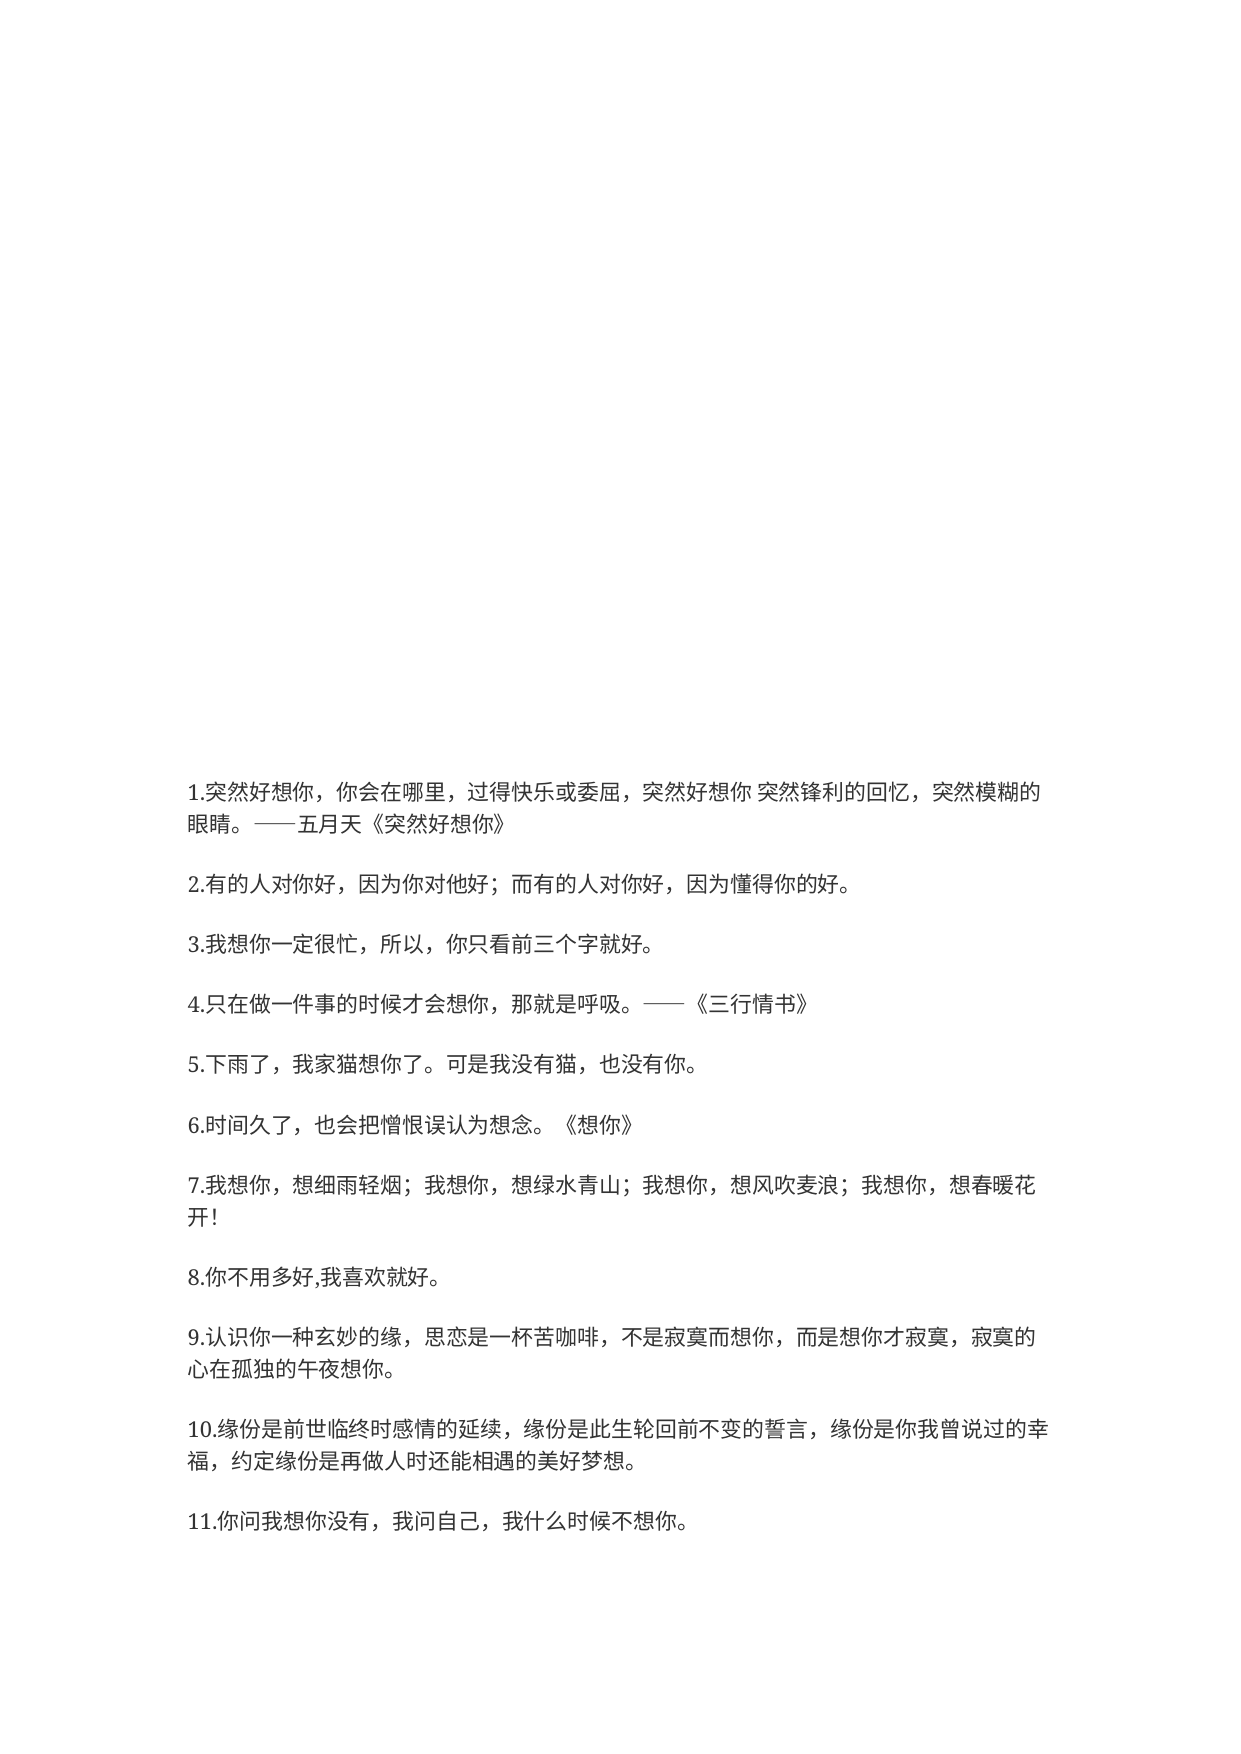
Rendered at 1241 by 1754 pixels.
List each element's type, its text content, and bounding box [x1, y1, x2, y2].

text 11.你问我想你没有，我问自己，我什么时候不想你。 [187, 1504, 1053, 1536]
text 6.时间久了，也会把憎恨误认为想念。《想你》 [187, 1108, 1053, 1139]
text 1.突然好想你，你会在哪里，过得快乐或委屈，突然好想你 突然锋利的回忆，突然模糊的眼睛。——五月天《突然好想你》 [187, 775, 1053, 838]
text 8.你不用多好,我喜欢就好。 [187, 1260, 1053, 1292]
text 4.只在做一件事的时候才会想你，那就是呼吸。——《三行情书》 [187, 987, 1053, 1019]
text 2.有的人对你好，因为你对他好；而有的人对你好，因为懂得你的好。 [187, 867, 1053, 899]
text 3.我想你一定很忙，所以，你只看前三个字就好。 [187, 927, 1053, 959]
text 7.我想你，想细雨轻烟；我想你，想绿水青山；我想你，想风吹麦浪；我想你，想春暖花开！ [187, 1168, 1053, 1231]
text 5.下雨了，我家猫想你了。可是我没有猫，也没有你。 [187, 1047, 1053, 1079]
text 10.缘份是前世临终时感情的延续，缘份是此生轮回前不变的誓言，缘份是你我曾说过的幸福，约定缘份是再做人时还能相遇的美好梦想。 [187, 1412, 1053, 1475]
text 9.认识你一种玄妙的缘，思恋是一杯苦咖啡，不是寂寞而想你，而是想你才寂寞，寂寞的心在孤独的午夜想你。 [187, 1320, 1053, 1383]
